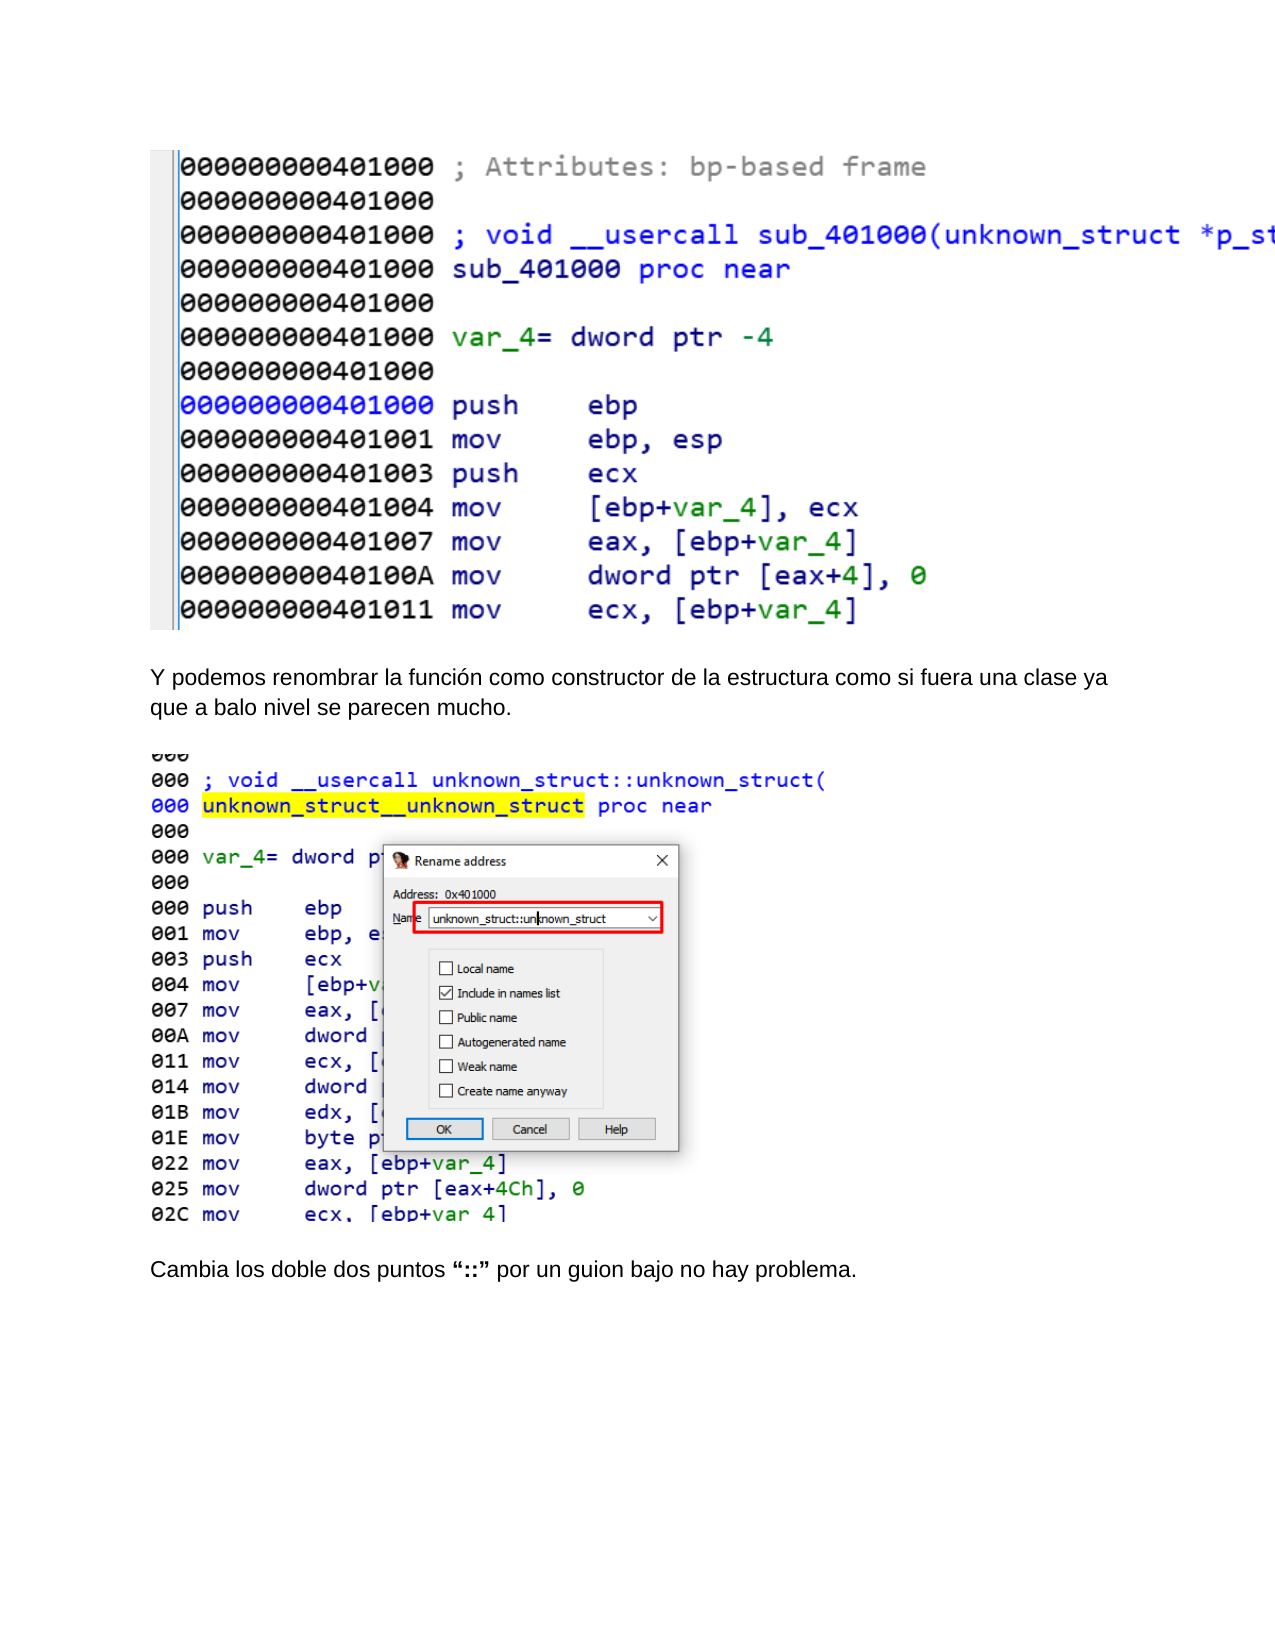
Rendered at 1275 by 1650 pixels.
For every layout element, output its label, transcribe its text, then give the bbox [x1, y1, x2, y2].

picture [150, 754, 824, 1222]
text Cambia los doble dos puntos “::” por un guion bajo no hay problema. [150, 1256, 1125, 1282]
text Y podemos renombrar la función como constructor de la estructura como si fuera una clase ya que a balo nivel se parecen mucho. [150, 664, 1125, 720]
picture [150, 150, 1275, 630]
